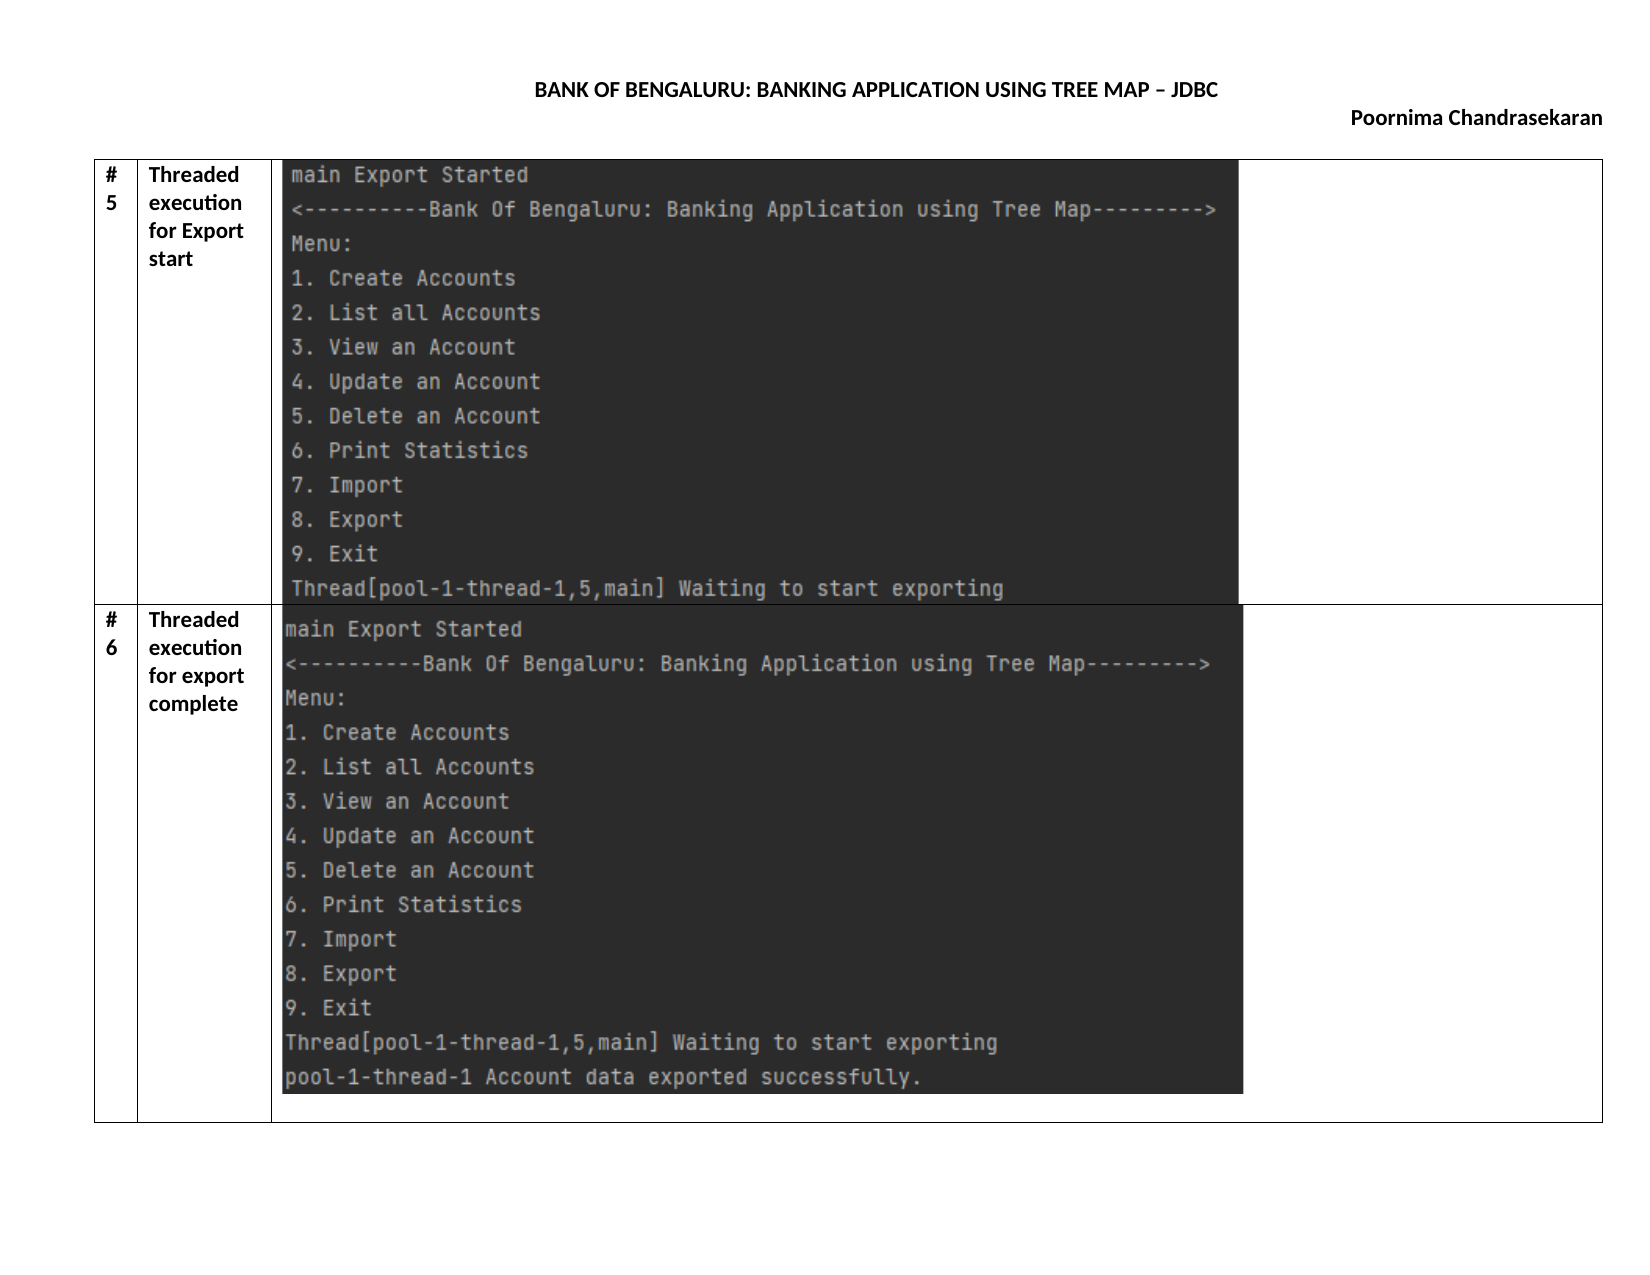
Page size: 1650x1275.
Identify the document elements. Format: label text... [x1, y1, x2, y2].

table_cell [272, 160, 282, 604]
table_cell #5 [95, 160, 137, 604]
table_cell #6 [95, 605, 137, 1122]
picture [282, 605, 1244, 1094]
picture [282, 160, 1239, 604]
table_cell [272, 605, 1602, 1122]
table_cell [1239, 160, 1602, 604]
table_cell Threaded execution for Export start [138, 160, 271, 604]
table_cell Threaded execution for export complete [138, 605, 271, 1122]
